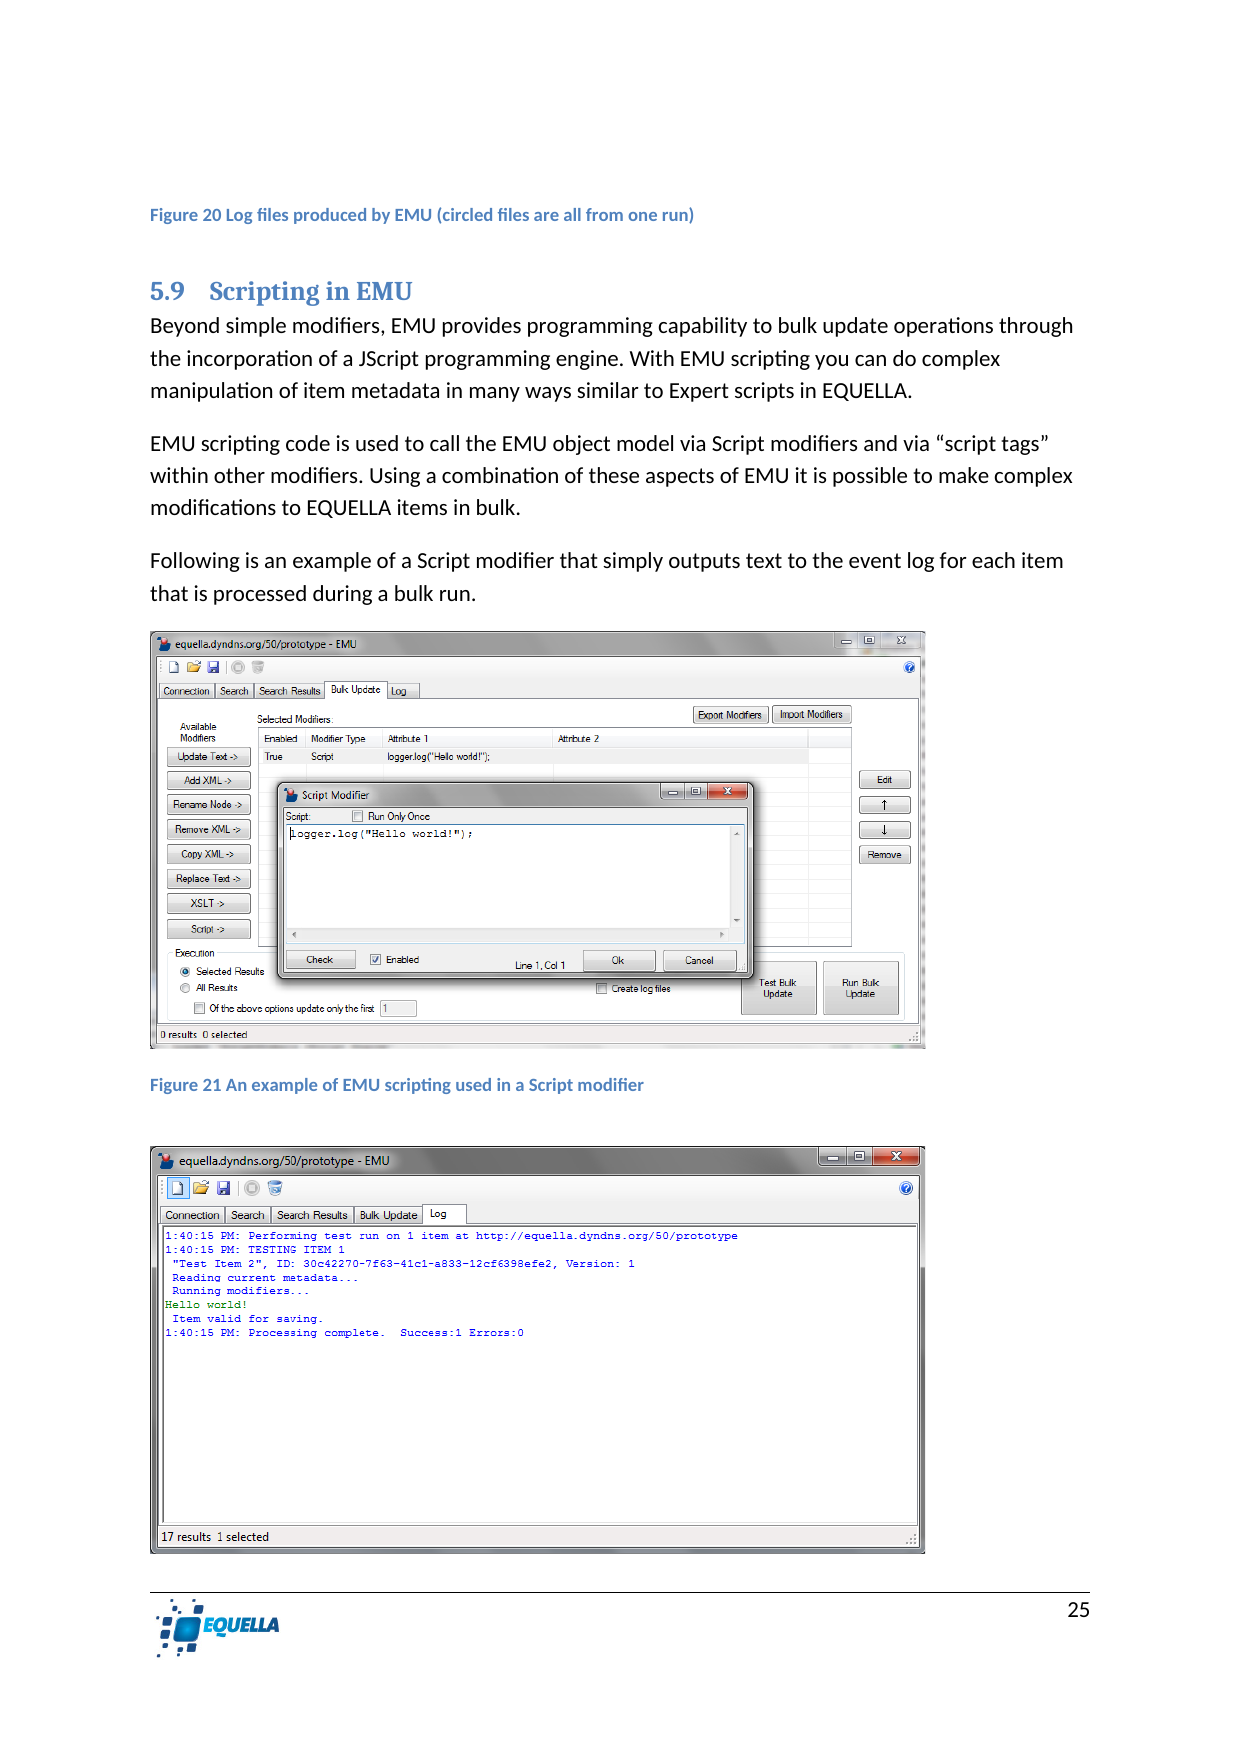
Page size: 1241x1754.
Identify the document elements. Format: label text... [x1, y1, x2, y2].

text Figure Log files produced by EMU (circled files are all from one run) [150, 203, 1090, 226]
picture [150, 631, 926, 1049]
picture [143, 1585, 294, 1666]
text Figure An example of EMU scripting used in a Script modifier [150, 1073, 1090, 1096]
text Following is an example of a Script modifier that simply outputs text to the event log for each item that is processed during a bulk run. [150, 546, 1090, 607]
text EMU scripting code is used to call the EMU object model via Script modifiers and via “script tags” within other modifiers. Using a combination of these aspects of EMU it is possible to make complex modifications to EQUELLA items in bulk. [150, 429, 1090, 521]
picture [150, 1146, 926, 1554]
text Beyond simple modifiers, EMU provides programming capability to bulk update operations through the incorporation of a JScript programming engine. With EMU scripting you can do complex manipulation of item metadata in many ways similar to Expert scripts in EQUELLA. [150, 312, 1090, 404]
subtitle Scripting in EMU [150, 276, 1090, 307]
